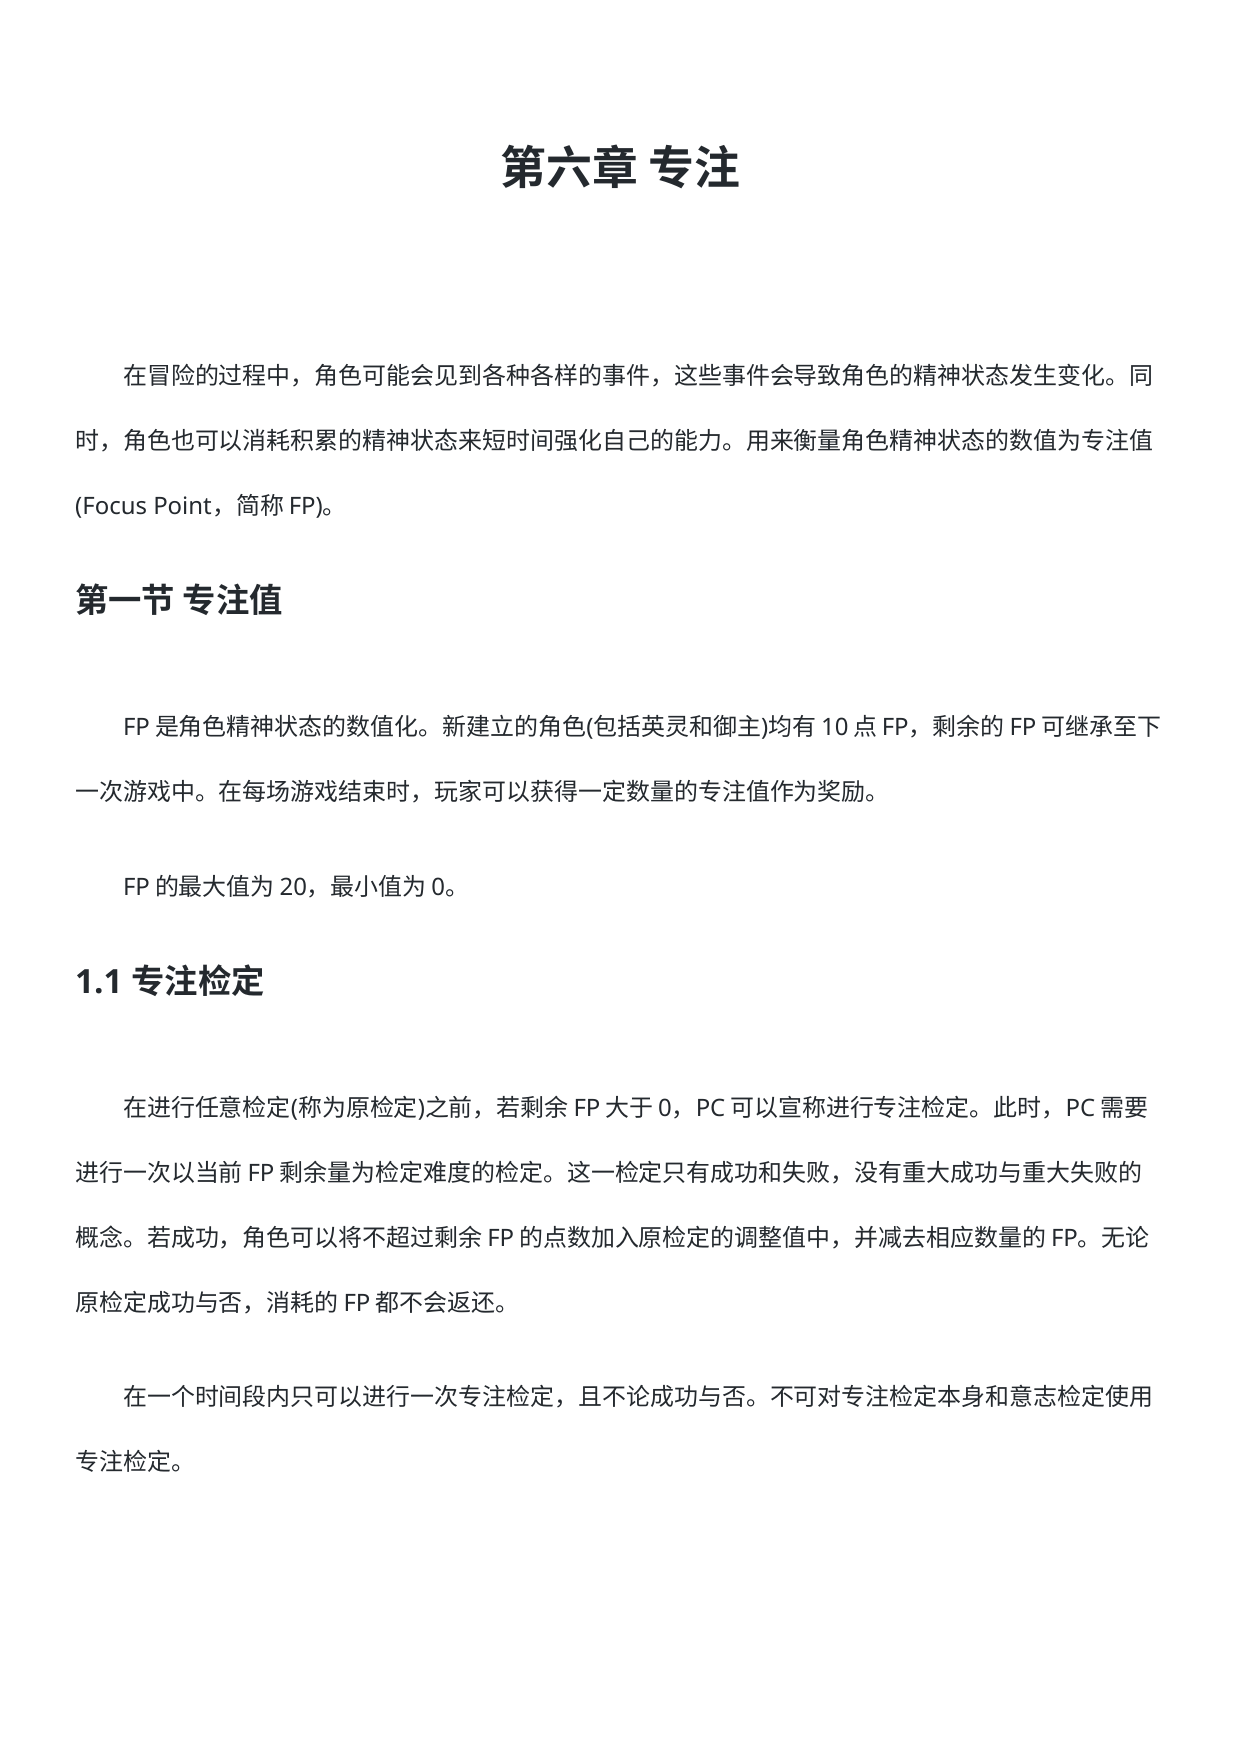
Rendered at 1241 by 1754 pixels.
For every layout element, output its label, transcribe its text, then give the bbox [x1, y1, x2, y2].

subtitle 第一节 专注值 [75, 566, 1165, 631]
text 在进行任意检定(称为原检定)之前，若剩余FP大于0，PC可以宣称进行专注检定。此时，PC需要进行一次以当前FP剩余量为检定难度的检定。这一检定只有成功和失败，没有重大成功与重大失败的概念。若成功，角色可以将不超过剩余FP的点数加入原检定的调整值中，并减去相应数量的FP。无论原检定成功与否，消耗的FP都不会返还。 [75, 1074, 1165, 1334]
text 在一个时间段内只可以进行一次专注检定，且不论成功与否。不可对专注检定本身和意志检定使用专注检定。 [75, 1363, 1165, 1493]
text FP是角色精神状态的数值化。新建立的角色(包括英灵和御主)均有10点FP，剩余的FP可继承至下一次游戏中。在每场游戏结束时，玩家可以获得一定数量的专注值作为奖励。 [75, 693, 1165, 823]
text 在冒险的过程中，角色可能会见到各种各样的事件，这些事件会导致角色的精神状态发生变化。同时，角色也可以消耗积累的精神状态来短时间强化自己的能力。用来衡量角色精神状态的数值为专注值(Focus Point，简称FP)。 [75, 342, 1165, 537]
subtitle 第六章 专注 [75, 116, 1165, 214]
text FP的最大值为20，最小值为0。 [75, 852, 1165, 917]
subtitle 1.1 专注检定 [75, 946, 1165, 1011]
